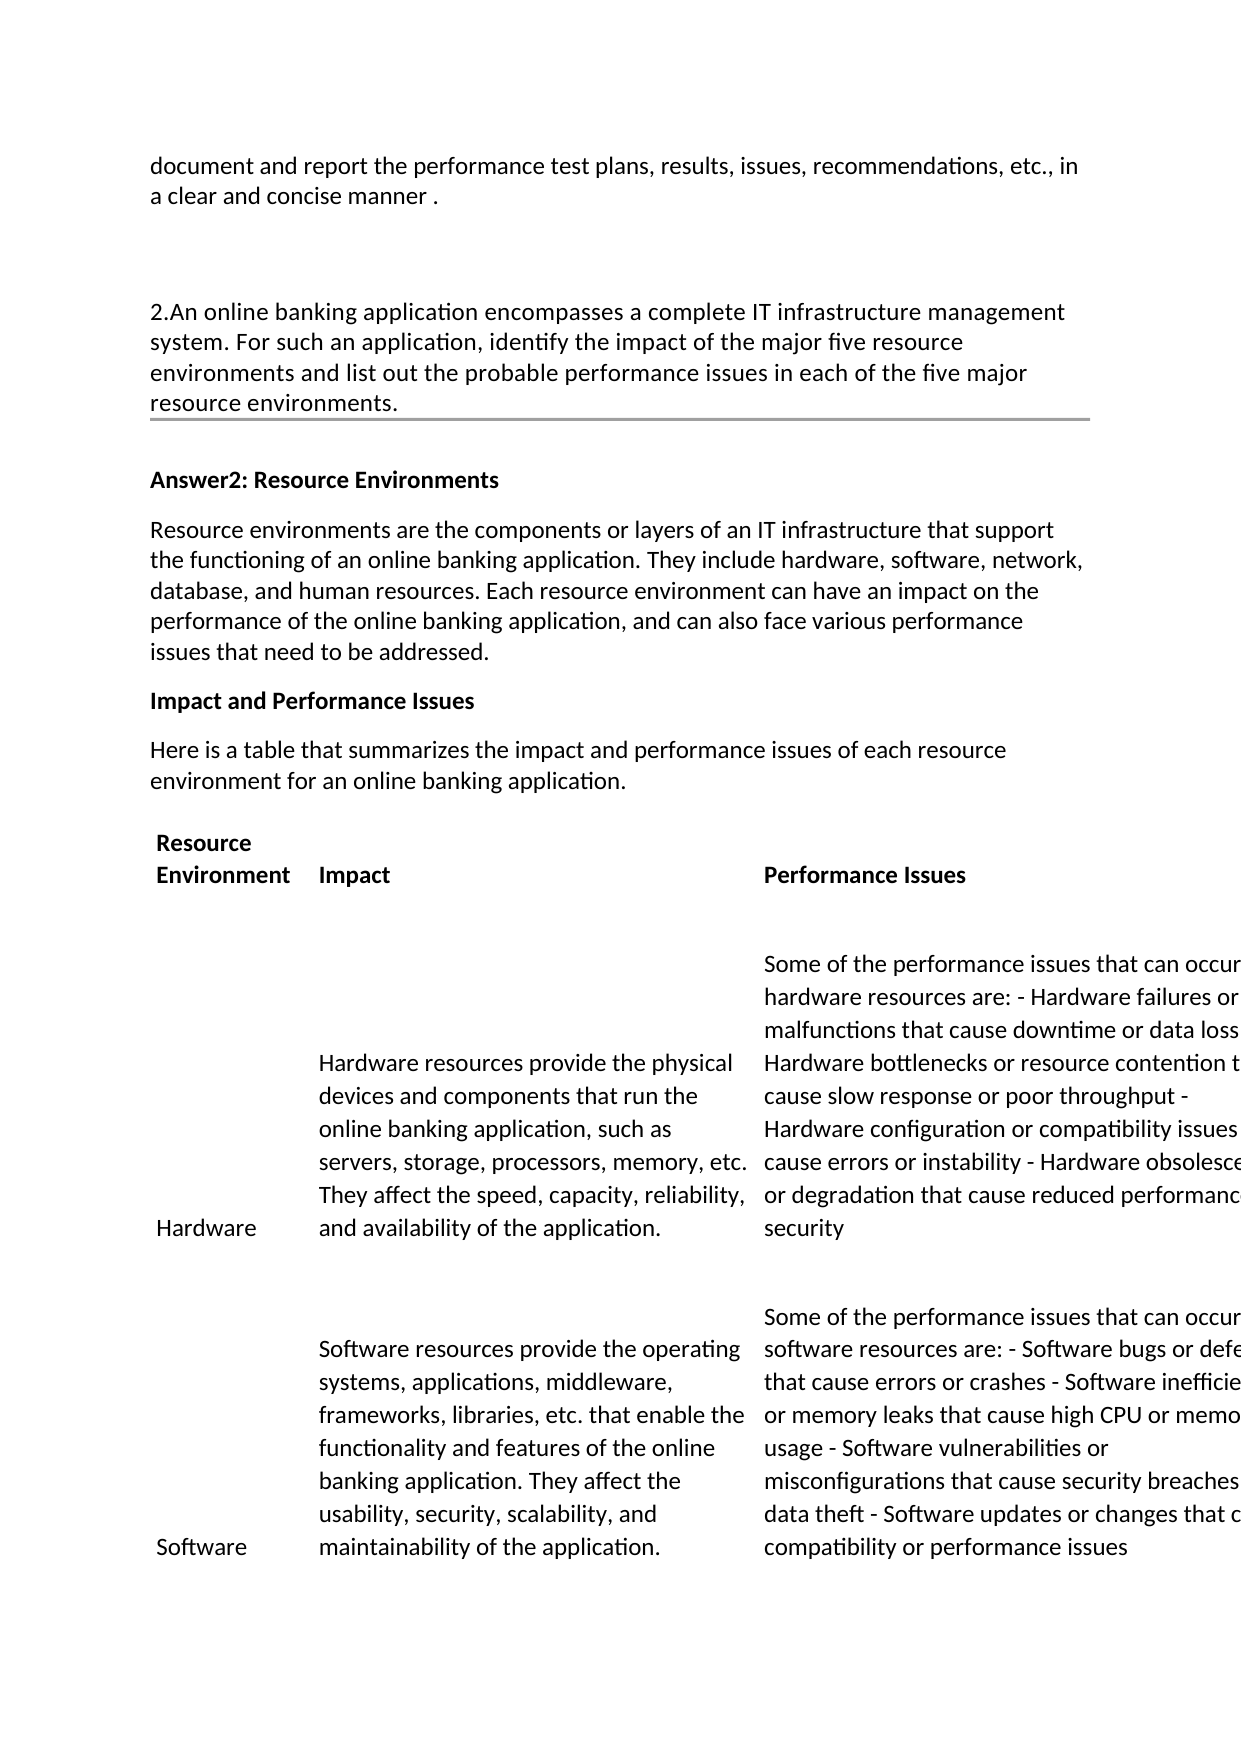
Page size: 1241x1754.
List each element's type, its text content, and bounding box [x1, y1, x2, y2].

text Resource environments are the components or layers of an IT infrastructure that support the functioning of an online banking application. They include hardware, software, network, database, and human resources. Each resource environment can have an impact on the performance of the online banking application, and can also face various performance issues that need to be addressed. [150, 514, 1090, 666]
table_cell Some of the performance issues that can occur in software resources are: - Software bugs or defects that cause errors or crashes - Software inefficiencies or memory leaks that cause high CPU or memory usage - Software vulnerabilities or misconfigurations that cause security breaches or data theft - Software updates or changes that cause compatibility or performance issues [758, 1270, 1240, 1589]
subtitle Impact and Performance Issues [150, 685, 1090, 716]
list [112, 150, 1090, 211]
table_cell Software [150, 1270, 312, 1589]
table_header Impact [312, 796, 758, 917]
table_cell Hardware [150, 917, 312, 1269]
text Here is a table that summarizes the impact and performance issues of each resource environment for an online banking application. [150, 734, 1090, 796]
table_header Performance Issues [758, 796, 1240, 917]
subtitle Answer2: Resource Environments [150, 464, 1090, 495]
table_cell Some of the performance issues that can occur in hardware resources are: - Hardware failures or malfunctions that cause downtime or data loss - Hardware bottlenecks or resource contention that cause slow response or poor throughput - Hardware configuration or compatibility issues that cause errors or instability - Hardware obsolescence or degradation that cause reduced performance or security [758, 917, 1240, 1269]
table_cell Software resources provide the operating systems, applications, middleware, frameworks, libraries, etc. that enable the functionality and features of the online banking application. They affect the usability, security, scalability, and maintainability of the application. [312, 1270, 758, 1589]
table_header Resource Environment [150, 796, 312, 917]
table_cell Hardware resources provide the physical devices and components that run the online banking application, such as servers, storage, processors, memory, etc. They affect the speed, capacity, reliability, and availability of the application. [312, 917, 758, 1269]
text 2.An online banking application encompasses a complete IT infrastructure management system. For such an application, identify the impact of the major five resource environments and list out the probable performance issues in each of the five major resource environments. [150, 296, 1090, 417]
